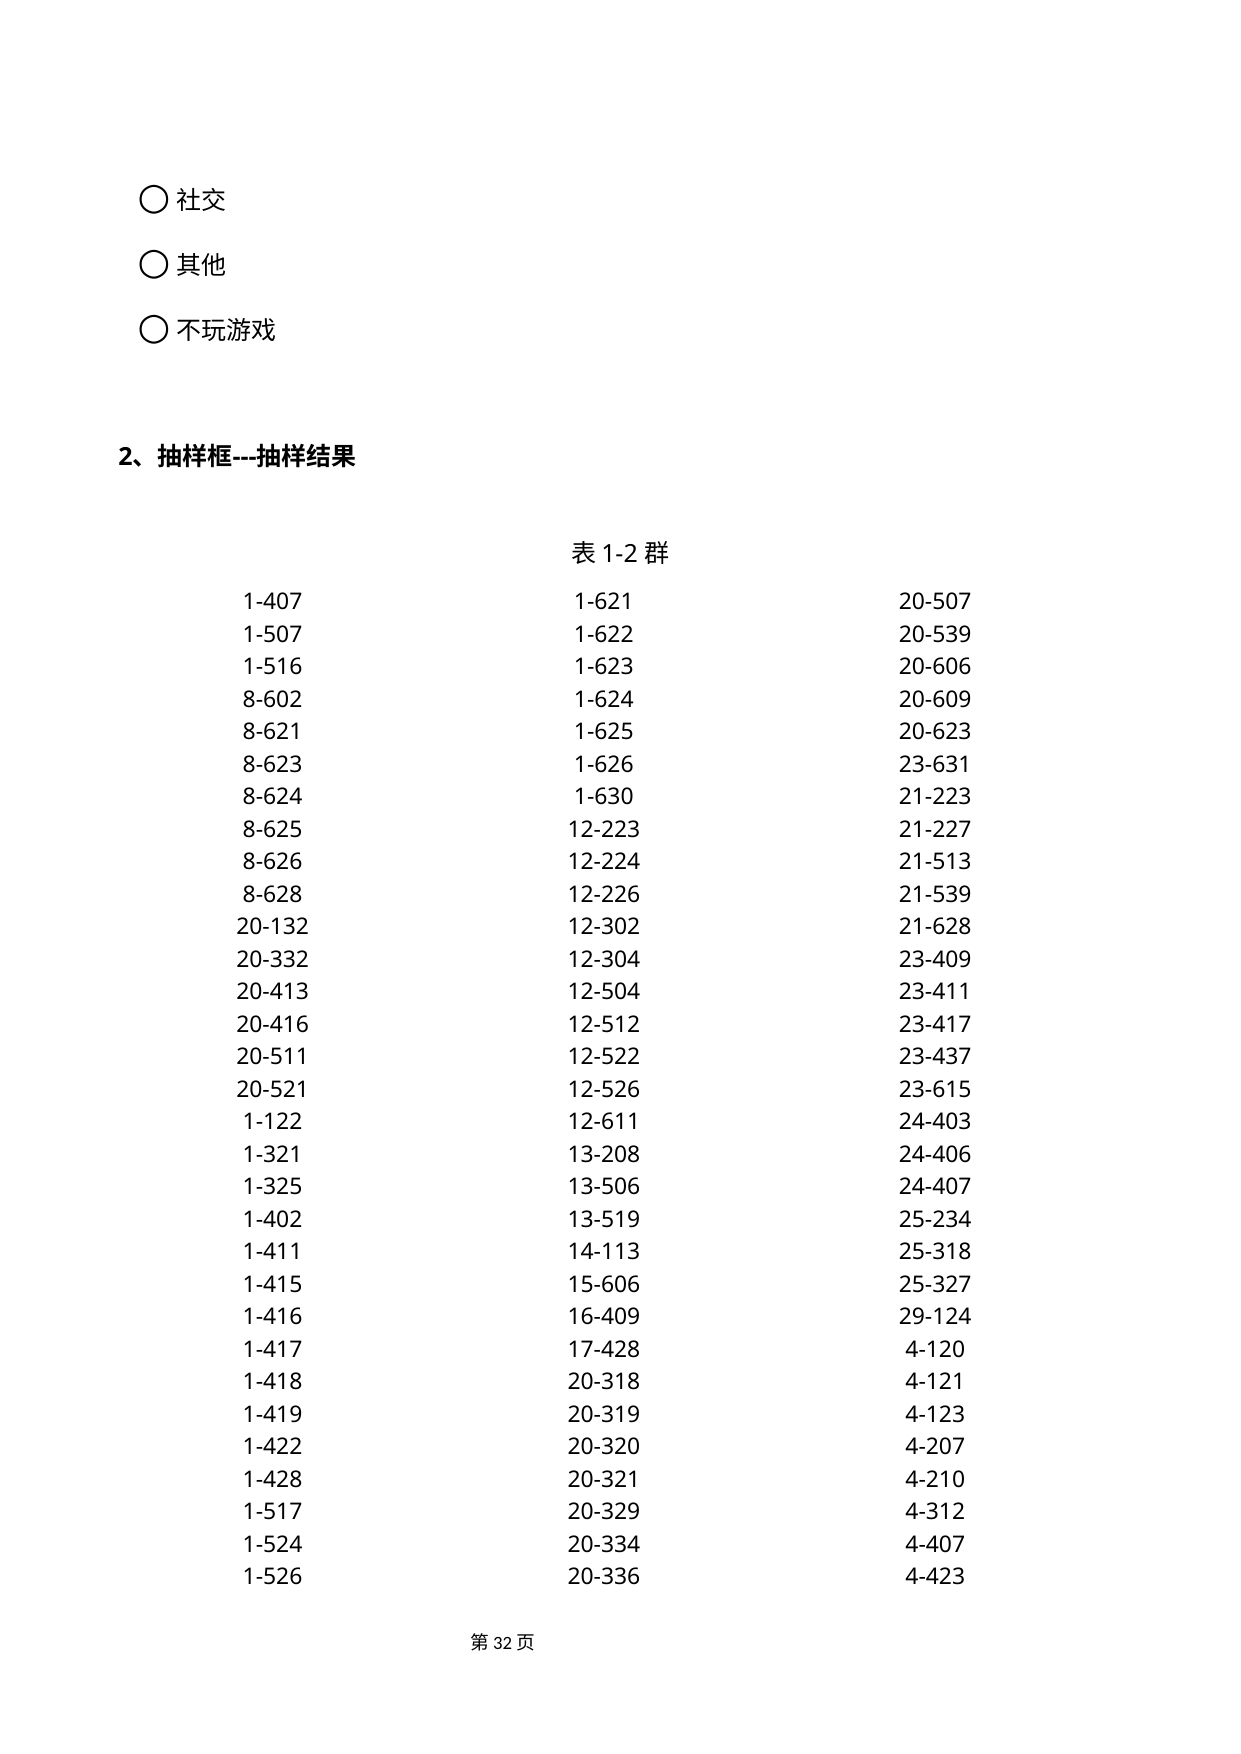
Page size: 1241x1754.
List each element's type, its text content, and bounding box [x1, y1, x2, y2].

table_cell 20-623 [769, 715, 1101, 747]
table_cell 4-407 [769, 1527, 1101, 1559]
table_cell 4-207 [769, 1430, 1101, 1462]
table_cell 23-615 [769, 1072, 1101, 1104]
table_cell 1-417 [107, 1332, 438, 1364]
table_cell 25-327 [769, 1267, 1101, 1299]
table_cell 8-624 [107, 780, 438, 812]
table_cell 13-506 [438, 1170, 769, 1202]
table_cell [118, 162, 1122, 357]
table_cell 1-422 [107, 1430, 438, 1462]
table_cell 21-539 [769, 877, 1101, 909]
table_cell 12-304 [438, 942, 769, 974]
table_cell 1-626 [438, 747, 769, 779]
table_cell 1-416 [107, 1300, 438, 1332]
table_cell 14-113 [438, 1235, 769, 1267]
table_cell 24-403 [769, 1105, 1101, 1137]
table_cell 1-419 [107, 1397, 438, 1429]
table_cell 1-623 [438, 650, 769, 682]
table_cell 21-223 [769, 780, 1101, 812]
table_cell 1-524 [107, 1527, 438, 1559]
table_cell 20-332 [107, 942, 438, 974]
table_cell 25-234 [769, 1202, 1101, 1234]
table_cell 20-334 [438, 1527, 769, 1559]
table_cell 21-513 [769, 845, 1101, 877]
table_cell 20-416 [107, 1007, 438, 1039]
table_cell 29-124 [769, 1300, 1101, 1332]
table_cell 20-539 [769, 617, 1101, 649]
table_cell 23-437 [769, 1040, 1101, 1072]
table_cell 20-132 [107, 910, 438, 942]
table_header 20-507 [769, 585, 1101, 617]
table_cell 8-623 [107, 747, 438, 779]
table_cell 20-606 [769, 650, 1101, 682]
table_cell 20-318 [438, 1365, 769, 1397]
table_cell 24-407 [769, 1170, 1101, 1202]
table_cell 25-318 [769, 1235, 1101, 1267]
table_cell 1-507 [107, 617, 438, 649]
table_cell 12-302 [438, 910, 769, 942]
table_cell 21-628 [769, 910, 1101, 942]
table_cell 23-409 [769, 942, 1101, 974]
table_cell 1-517 [107, 1495, 438, 1527]
table_cell 1-526 [107, 1560, 438, 1592]
table_cell 1-415 [107, 1267, 438, 1299]
table_header 1-407 [107, 585, 438, 617]
table_cell 1-428 [107, 1462, 438, 1494]
table_cell 4-121 [769, 1365, 1101, 1397]
table_cell 20-336 [438, 1560, 769, 1592]
table_cell 20-320 [438, 1430, 769, 1462]
table_cell 1-418 [107, 1365, 438, 1397]
table_cell 1-321 [107, 1137, 438, 1169]
table_cell 13-519 [438, 1202, 769, 1234]
table_cell 20-413 [107, 975, 438, 1007]
table_cell 4-423 [769, 1560, 1101, 1592]
table_cell 15-606 [438, 1267, 769, 1299]
table_cell 12-526 [438, 1072, 769, 1104]
table_cell 20-521 [107, 1072, 438, 1104]
table_cell 8-626 [107, 845, 438, 877]
table_cell 20-329 [438, 1495, 769, 1527]
text 表1-2 群 [118, 519, 1122, 584]
table_header 1-621 [438, 585, 769, 617]
table_cell 23-417 [769, 1007, 1101, 1039]
table_cell 8-602 [107, 682, 438, 714]
table_cell 1-625 [438, 715, 769, 747]
table_cell 4-123 [769, 1397, 1101, 1429]
table_cell 1-622 [438, 617, 769, 649]
table_cell 4-312 [769, 1495, 1101, 1527]
table_cell 12-224 [438, 845, 769, 877]
list 抽样框---抽样结果 [118, 422, 1122, 487]
table_cell 8-621 [107, 715, 438, 747]
table_cell 24-406 [769, 1137, 1101, 1169]
table_cell 20-609 [769, 682, 1101, 714]
table_cell 12-522 [438, 1040, 769, 1072]
table_cell 1-630 [438, 780, 769, 812]
table_cell 8-625 [107, 812, 438, 844]
table_cell 1-325 [107, 1170, 438, 1202]
table_cell 21-227 [769, 812, 1101, 844]
table_cell 13-208 [438, 1137, 769, 1169]
table_cell 20-511 [107, 1040, 438, 1072]
table_cell 23-631 [769, 747, 1101, 779]
table_cell 12-226 [438, 877, 769, 909]
table_cell 1-122 [107, 1105, 438, 1137]
table_cell 12-512 [438, 1007, 769, 1039]
table_cell 1-516 [107, 650, 438, 682]
table_cell 20-321 [438, 1462, 769, 1494]
table_cell 8-628 [107, 877, 438, 909]
table_cell 1-411 [107, 1235, 438, 1267]
table_cell 4-120 [769, 1332, 1101, 1364]
table_cell 1-402 [107, 1202, 438, 1234]
table_cell 4-210 [769, 1462, 1101, 1494]
table_cell 20-319 [438, 1397, 769, 1429]
table_cell 12-504 [438, 975, 769, 1007]
table_cell 23-411 [769, 975, 1101, 1007]
table_cell 12-223 [438, 812, 769, 844]
table_cell 1-624 [438, 682, 769, 714]
table_cell 17-428 [438, 1332, 769, 1364]
table_cell 12-611 [438, 1105, 769, 1137]
table_cell 16-409 [438, 1300, 769, 1332]
